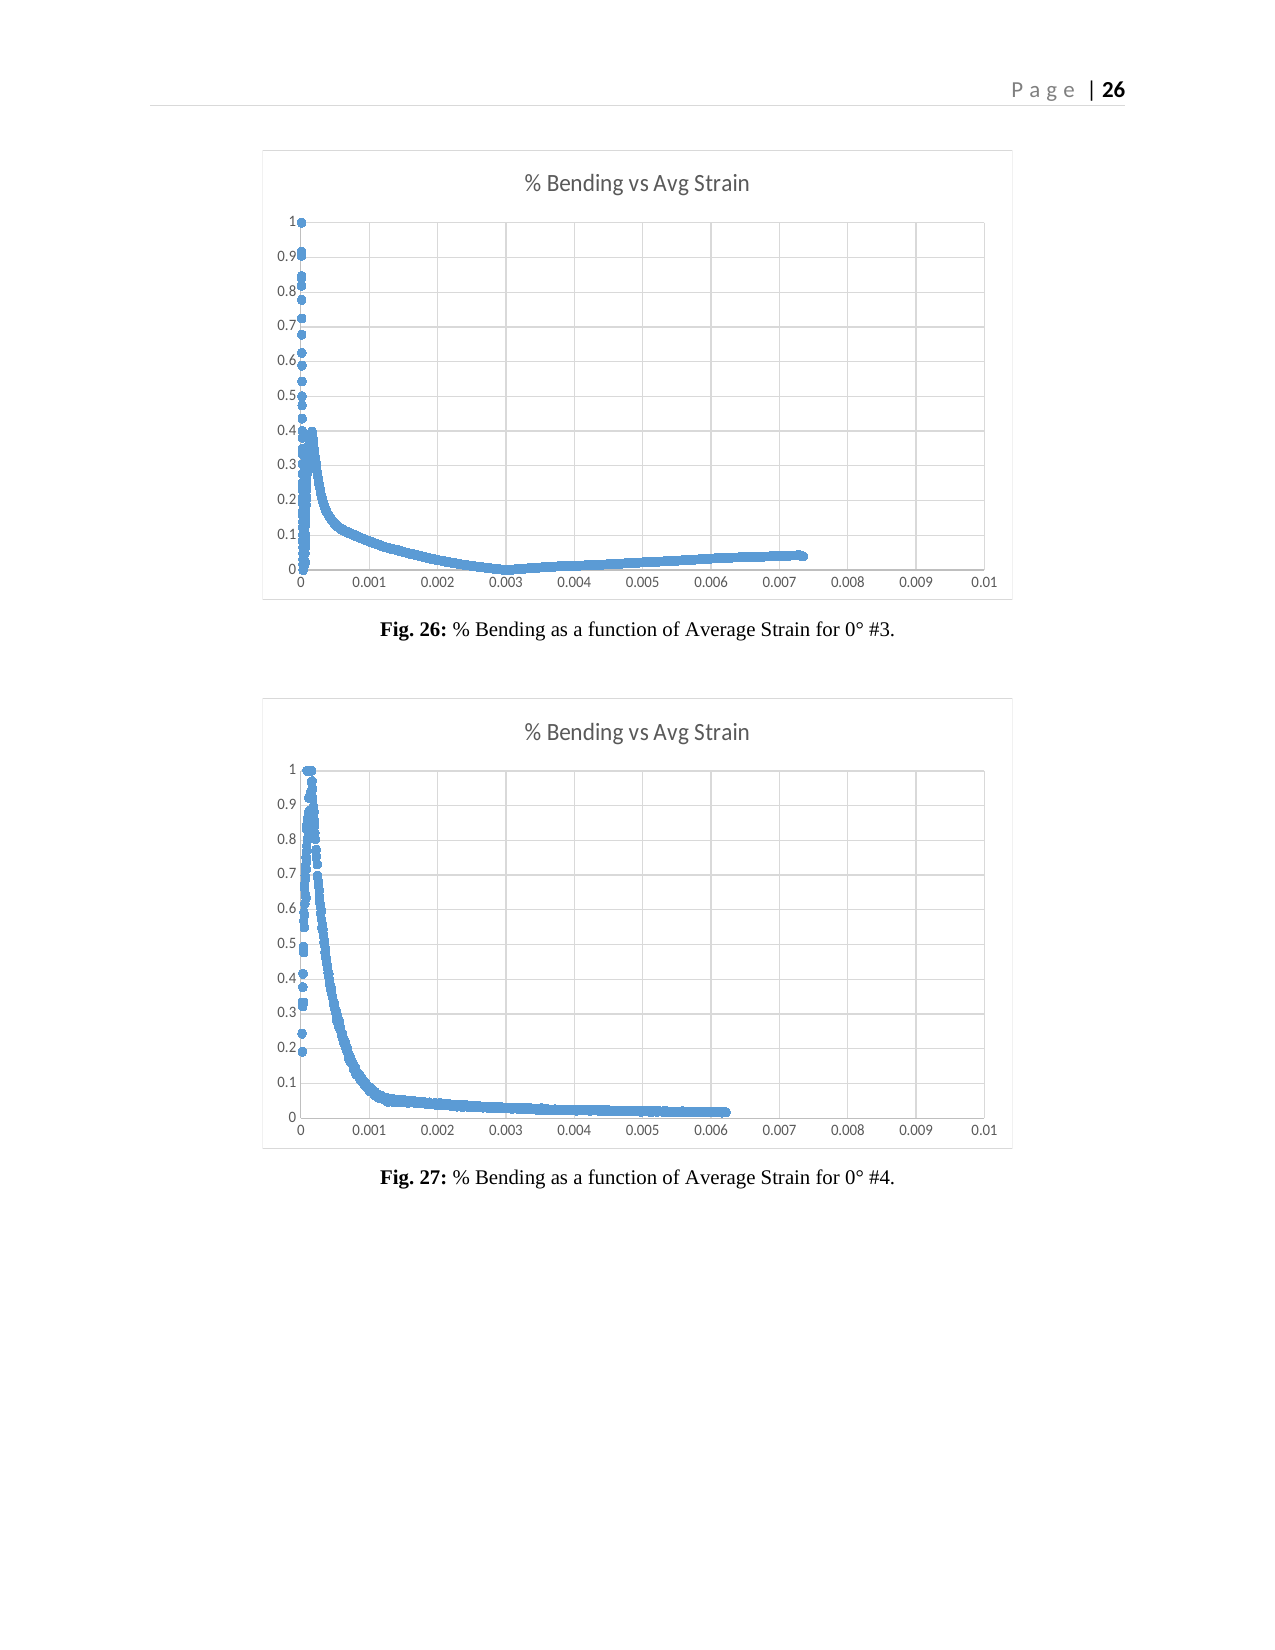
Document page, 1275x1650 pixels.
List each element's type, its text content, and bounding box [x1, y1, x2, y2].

text Fig. 27: % Bending as a function of Average Strain for 0° #4. [150, 1165, 1125, 1189]
text Fig. 26: % Bending as a function of Average Strain for 0° #3. [150, 617, 1125, 641]
